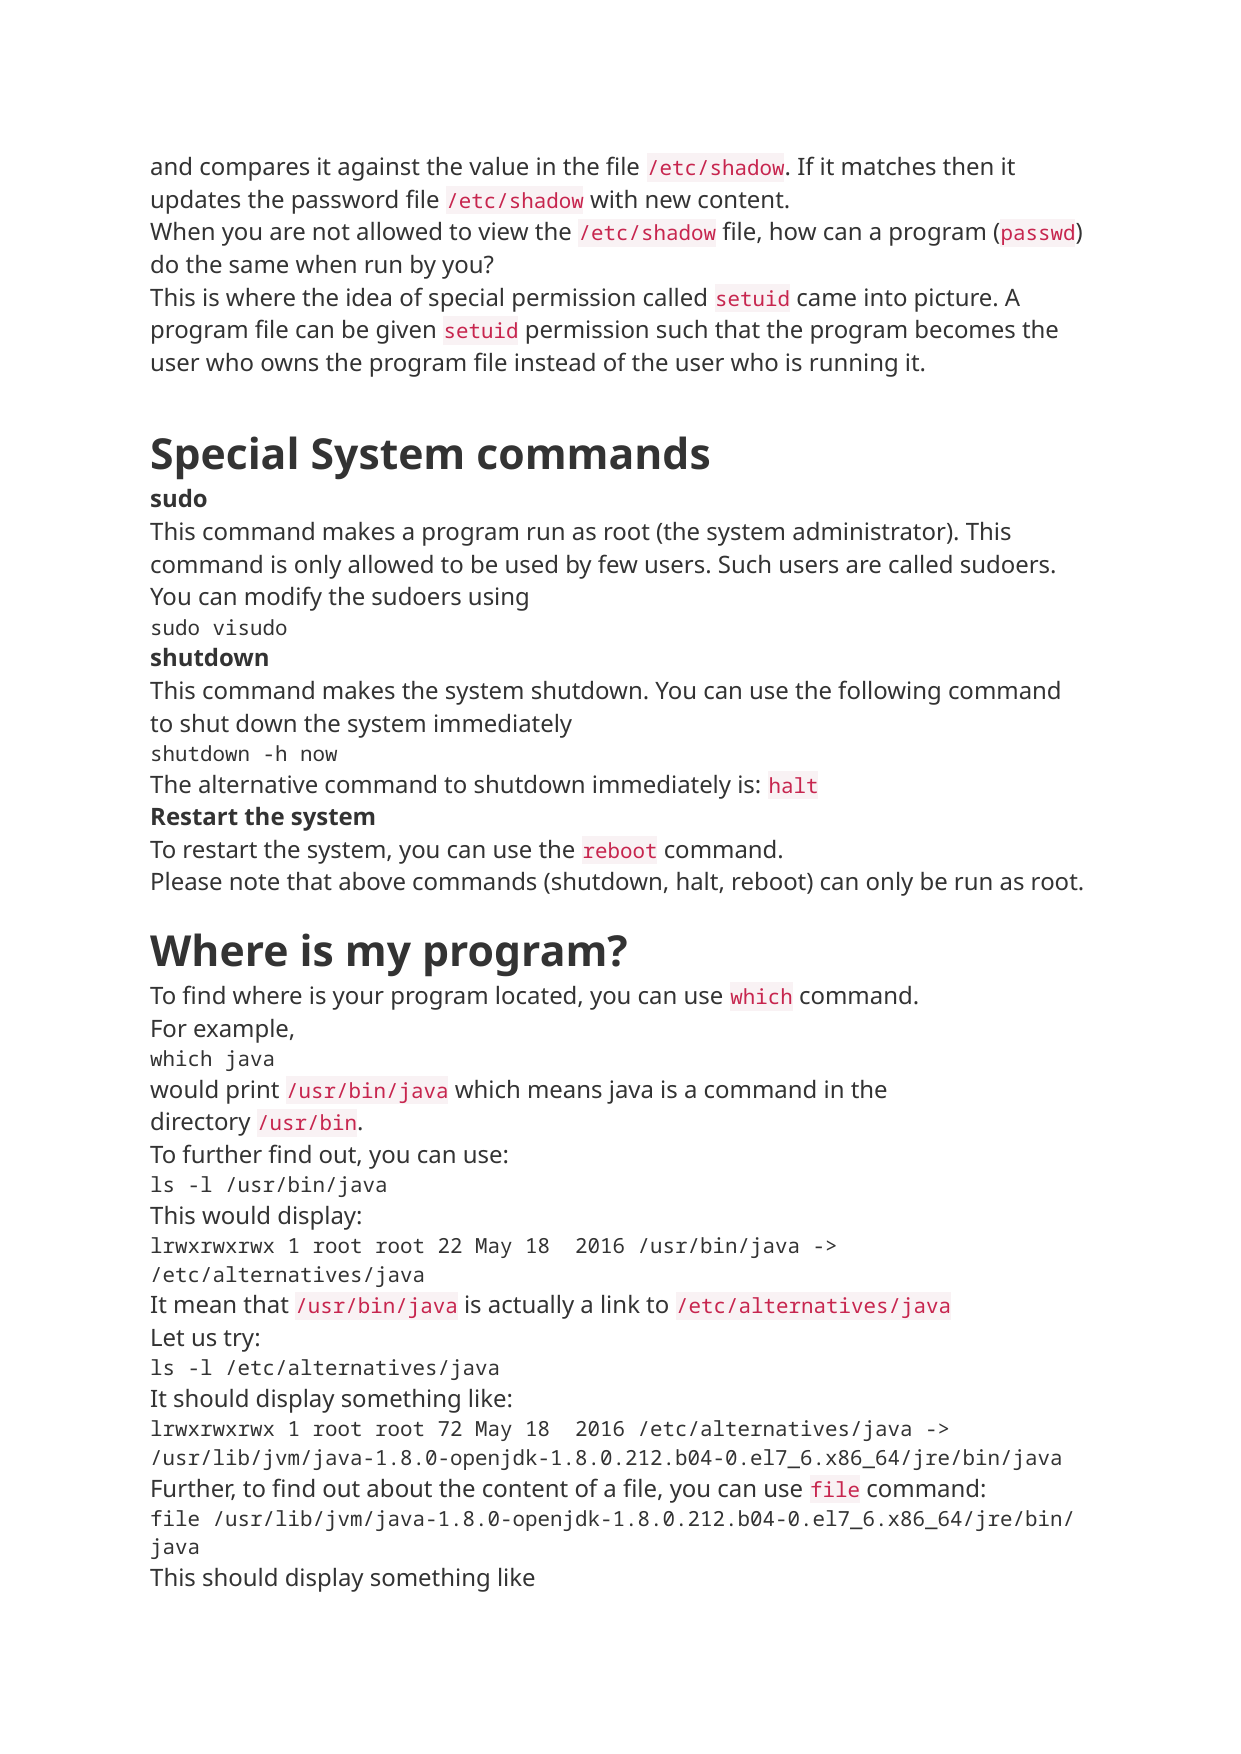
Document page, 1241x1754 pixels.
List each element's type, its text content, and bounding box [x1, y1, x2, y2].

text When you are not allowed to view the /etc/shadow file, how can a program (passwd) do the same when run by you? [150, 215, 1090, 280]
text To restart the system, you can use the reboot command. [150, 833, 1090, 865]
text It mean that /usr/bin/java is actually a link to /etc/alternatives/java [150, 1288, 1090, 1321]
text sudo visudo [150, 613, 1090, 641]
text file /usr/lib/jvm/java-1.8.0-openjdk-1.8.0.212.b04-0.el7_6.x86_64/jre/bin/java [150, 1504, 1090, 1561]
text shutdown -h now [150, 739, 1090, 767]
text For example, [150, 1012, 1090, 1044]
text To further find out, you can use: [150, 1138, 1090, 1170]
text lrwxrwxrwx 1 root root 22 May 18 2016 /usr/bin/java -> /etc/alternatives/java [150, 1231, 1090, 1288]
text Restart the system [150, 800, 1090, 833]
text would print /usr/bin/java which means java is a command in the directory /usr/bin. [150, 1073, 1090, 1138]
text sudo [150, 482, 1090, 515]
text To find where is your program located, you can use which command. [150, 979, 1090, 1012]
text This would display: [150, 1199, 1090, 1231]
text which java [150, 1044, 1090, 1073]
text This command makes a program run as root (the system administrator). This command is only allowed to be used by few users. Such users are called sudoers. You can modify the sudoers using [150, 515, 1090, 613]
text It should display something like: [150, 1382, 1090, 1414]
text ls -l /etc/alternatives/java [150, 1353, 1090, 1382]
text shutdown [150, 641, 1090, 674]
text ls -l /usr/bin/java [150, 1170, 1090, 1199]
text lrwxrwxrwx 1 root root 72 May 18 2016 /etc/alternatives/java -> /usr/lib/jvm/java-1.8.0-openjdk-1.8.0.212.b04-0.el7_6.x86_64/jre/bin/java [150, 1414, 1090, 1471]
text Let us try: [150, 1321, 1090, 1353]
text Special System commands [150, 424, 1090, 482]
text This command makes the system shutdown. You can use the following command to shut down the system immediately [150, 674, 1090, 739]
text Further, to find out about the content of a file, you can use file command: [150, 1471, 1090, 1504]
text The alternative command to shutdown immediately is: halt [150, 767, 1090, 800]
text This should display something like [150, 1561, 1090, 1593]
text Where is my program? [150, 921, 1090, 979]
text Please note that above commands (shutdown, halt, reboot) can only be run as root. [150, 865, 1090, 898]
text This is where the idea of special permission called setuid came into picture. A program file can be given setuid permission such that the program becomes the user who owns the program file instead of the user who is running it. [150, 280, 1090, 378]
